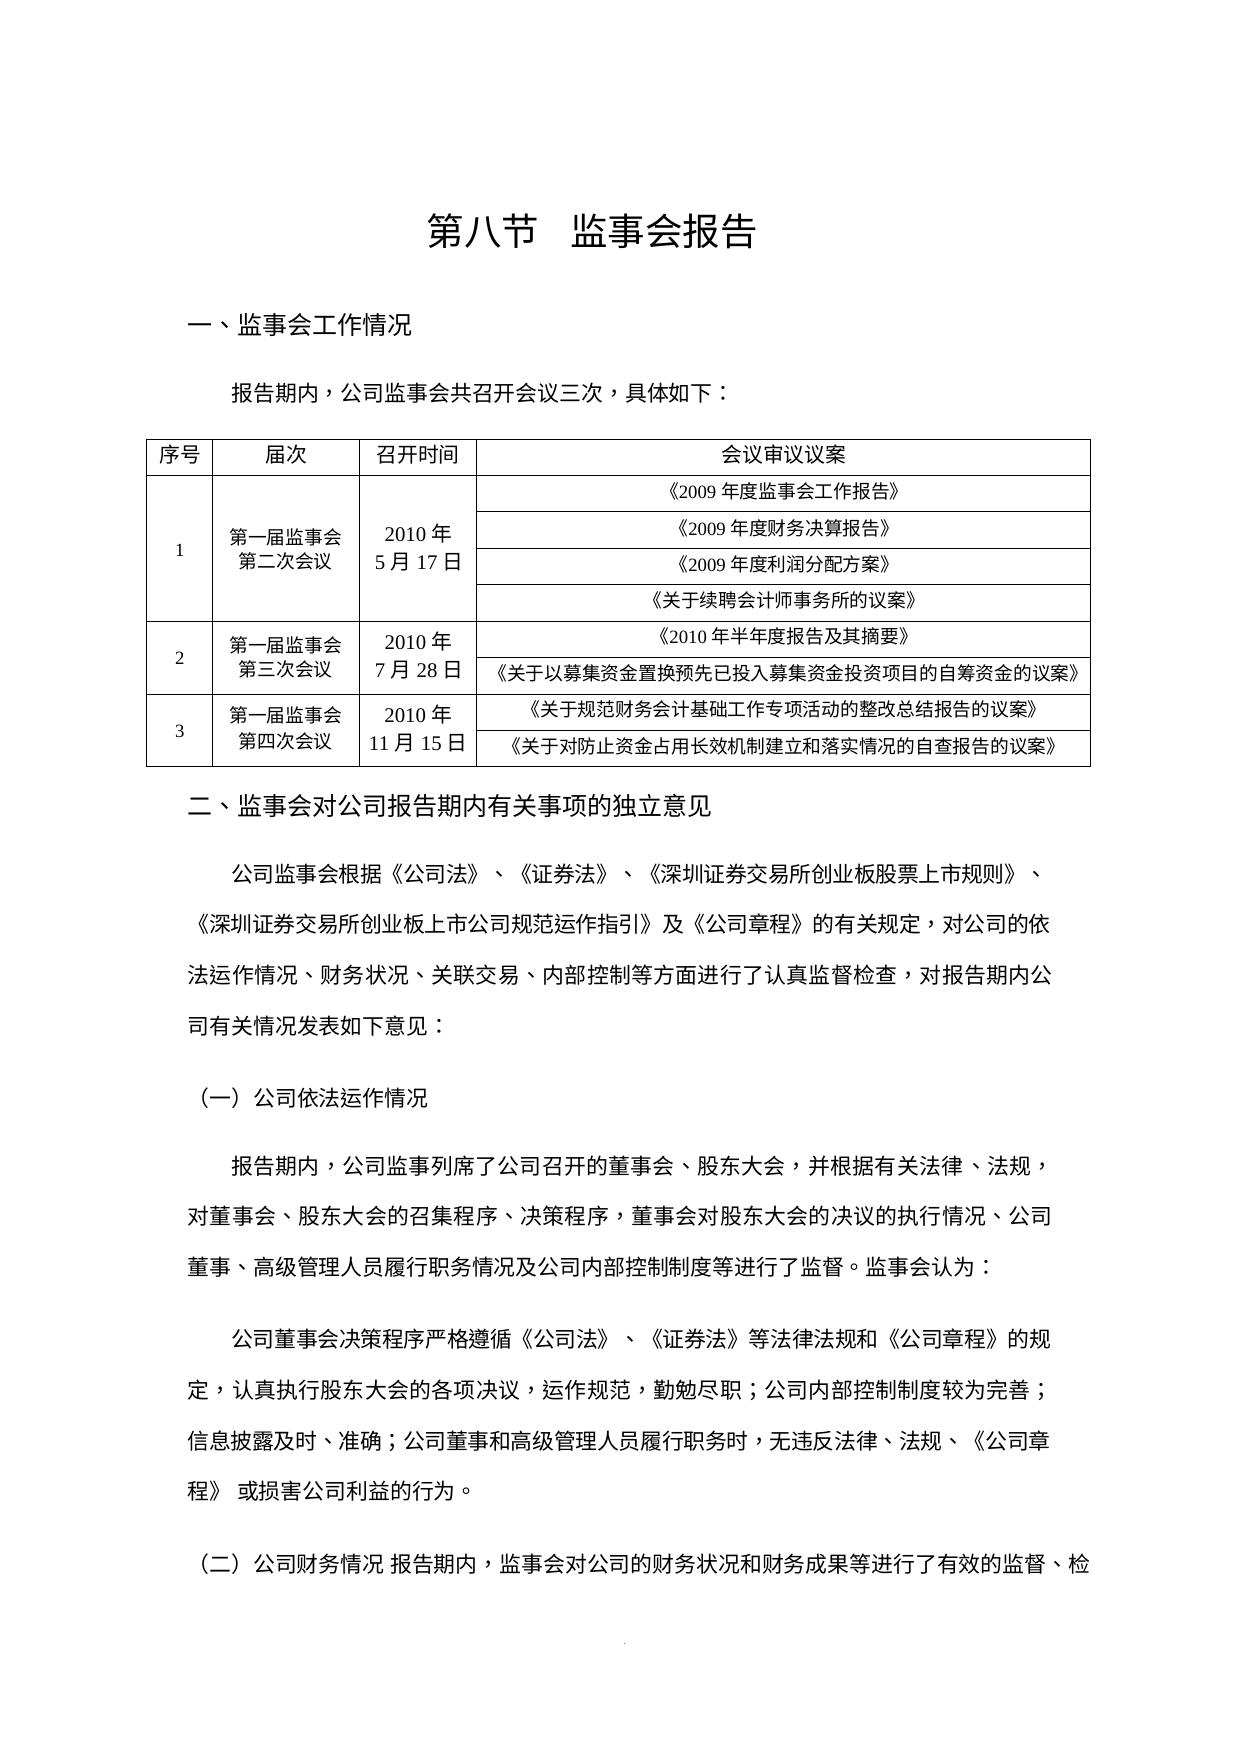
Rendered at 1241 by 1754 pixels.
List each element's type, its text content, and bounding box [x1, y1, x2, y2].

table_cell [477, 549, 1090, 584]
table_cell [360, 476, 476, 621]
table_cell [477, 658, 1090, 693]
subtitle 一、监事会工作情况 [187, 307, 1105, 341]
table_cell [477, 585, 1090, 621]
text 公司董事会决策程序严格遵循《公司法》、《证券法》等法律法规和《公司章程》的规 定，认真执行股东大会的各项决议，运作规范，勤勉尽职；公司内部控制制度较为完善； 信息披露及时、准确；公司董事和高级管理人员履行职务时，无违反法律、法规、《公司章 程》 或损害公司利益的行为。 [187, 1324, 1053, 1506]
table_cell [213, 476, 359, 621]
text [187, 1549, 1105, 1579]
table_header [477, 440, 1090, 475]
text 公司监事会根据《公司法》、《证券法》、《深圳证券交易所创业板股票上市规则》、 [231, 859, 1105, 888]
text 报告期内，公司监事会共召开会议三次，具体如下： [231, 378, 1105, 408]
text 《深圳证券交易所创业板上市公司规范运作指引》及《公司章程》的有关规定，对公司的依 法运作情况、财务状况、关联交易、内部控制等方面进行了认真监督检查，对报告期内公 司有关情况发表如下意见： [187, 909, 1053, 1040]
subtitle 二、监事会对公司报告期内有关事项的独立意见 [187, 788, 1105, 822]
subtitle 第八节 监事会报告 [83, 207, 1101, 255]
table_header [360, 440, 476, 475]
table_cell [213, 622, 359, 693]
text 报告期内，公司监事列席了公司召开的董事会、股东大会，并根据有关法律、法规， 对董事会、股东大会的召集程序、决策程序，董事会对股东大会的决议的执行情况、公司 董事、高级管理人员履行职务情况及公司内部控制制度等进行了监督。监事会认为： [187, 1151, 1053, 1282]
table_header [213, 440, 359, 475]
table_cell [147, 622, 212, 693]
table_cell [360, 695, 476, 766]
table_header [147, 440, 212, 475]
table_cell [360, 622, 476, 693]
text （一）公司依法运作情况 [187, 1083, 1105, 1113]
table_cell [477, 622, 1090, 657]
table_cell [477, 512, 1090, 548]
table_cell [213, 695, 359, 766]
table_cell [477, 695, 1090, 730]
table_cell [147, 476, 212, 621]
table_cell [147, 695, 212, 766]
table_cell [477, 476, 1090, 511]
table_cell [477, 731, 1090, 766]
